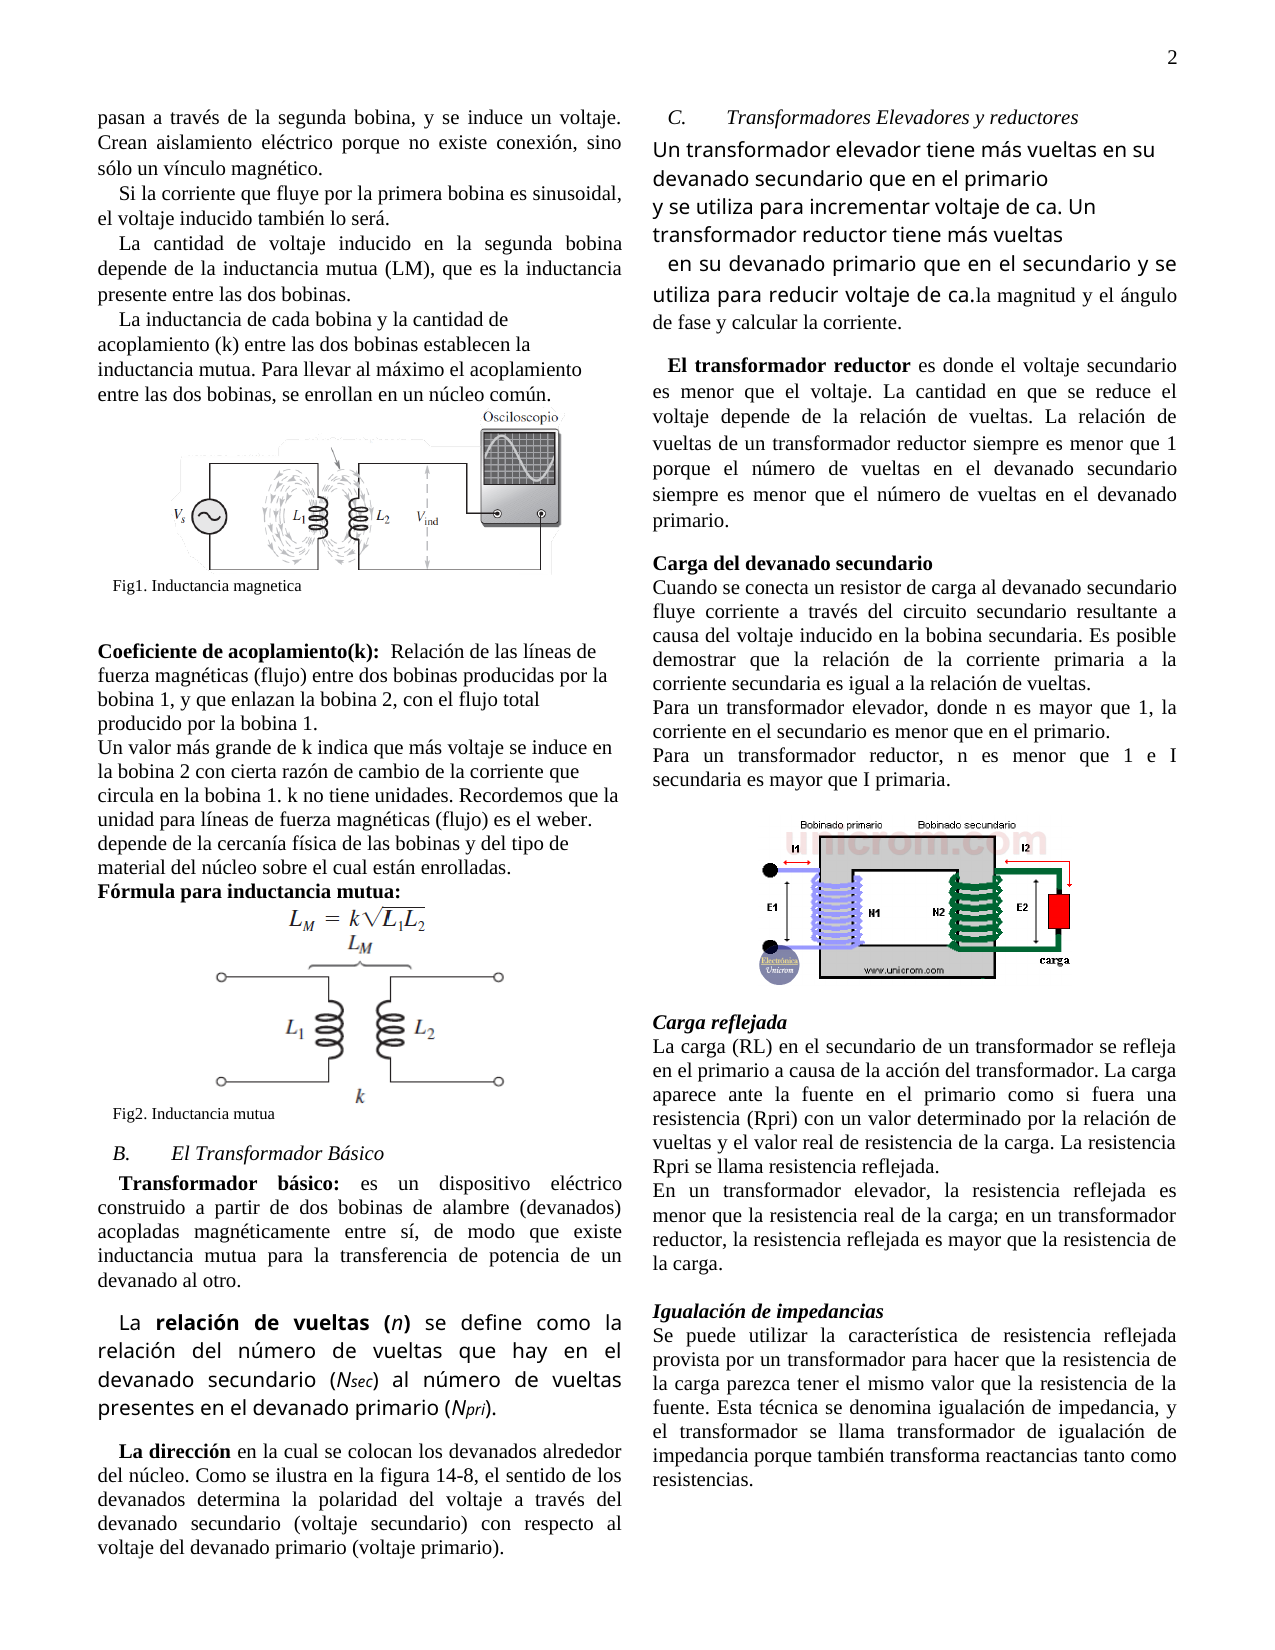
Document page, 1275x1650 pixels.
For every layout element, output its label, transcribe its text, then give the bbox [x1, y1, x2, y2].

text en su devanado primario que en el secundario y se utiliza para reducir voltaje de ca.la magnitud y el ángulo de fase y calcular la corriente. [652, 249, 1177, 334]
text y se utiliza para incrementar voltaje de ca. Un transformador reductor tiene más vueltas [652, 192, 1177, 249]
text Igualación de impedancias [652, 1299, 1177, 1323]
text Un transformador elevador tiene más vueltas en su devanado secundario que en el primario [652, 135, 1177, 192]
text La inductancia de cada bobina y la cantidad de acoplamiento (k) entre las dos bobinas establecen la inductancia mutua. Para llevar al máximo el acoplamiento entre las dos bobinas, se enrollan en un núcleo común. [97, 307, 622, 406]
text Fig2. Inductancia mutua [97, 1104, 622, 1123]
text La cantidad de voltaje inducido en la segunda bobina depende de la inductancia mutua (LM), que es la inductancia presente entre las dos bobinas. [97, 231, 622, 306]
text Un valor más grande de k indica que más voltaje se induce en la bobina 2 con cierta razón de cambio de la corriente que circula en la bobina 1. k no tiene unidades. Recordemos que la unidad para líneas de fuerza magnéticas (flujo) es el weber. [97, 735, 622, 831]
text Si la corriente que fluye por la primera bobina es sinusoidal, el voltaje inducido también lo será. [97, 181, 622, 230]
text Para un transformador reductor, n es menor que 1 e I secundaria es mayor que I primaria. [652, 743, 1177, 791]
picture [167, 407, 574, 575]
text Cuando se conecta un resistor de carga al devanado secundario fluye corriente a través del circuito secundario resultante a causa del voltaje inducido en la bobina secundaria. Es posible demostrar que la relación de la corriente primaria a la corriente secundaria es igual a la relación de vueltas. [652, 575, 1177, 695]
text Carga del devanado secundario [652, 551, 1177, 575]
subtitle El Transformador Básico [112, 1141, 622, 1165]
text Se puede utilizar la característica de resistencia reflejada provista por un transformador para hacer que la resistencia de la carga parezca tener el mismo valor que la resistencia de la fuente. Esta técnica se denomina igualación de impedancia, y el transformador se llama transformador de igualación de impedancia porque también transforma reactancias tanto como resistencias. [652, 1323, 1177, 1491]
text depende de la cercanía física de las bobinas y del tipo de material del núcleo sobre el cual están enrolladas. [97, 831, 622, 879]
text Transformador básico: es un dispositivo eléctrico construido a partir de dos bobinas de alambre (devanados) acopladas magnéticamente entre sí, de modo que existe inductancia mutua para la transferencia de potencia de un devanado al otro. [97, 1171, 622, 1292]
text Para un transformador elevador, donde n es mayor que 1, la corriente en el secundario es menor que en el primario. [652, 695, 1177, 743]
text Fig1. Inductancia magnetica [97, 576, 622, 595]
subtitle Transformadores Elevadores y reductores [667, 105, 1177, 129]
text En un transformador elevador, la resistencia reflejada es menor que la resistencia real de la carga; en un transformador reductor, la resistencia reflejada es mayor que la resistencia de la carga. [652, 1178, 1177, 1275]
text Carga reflejada [652, 1010, 1177, 1034]
text Fórmula para inductancia mutua: [97, 879, 622, 903]
text La carga (RL) en el secundario de un transformador se refleja en el primario a causa de la acción del transformador. La carga aparece ante la fuente en el primario como si fuera una resistencia (Rpri) con un valor determinado por la relación de vueltas y el valor real de resistencia de la carga. La resistencia Rpri se llama resistencia reflejada. [652, 1034, 1177, 1178]
text Coeficiente de acoplamiento(k): Relación de las líneas de fuerza magnéticas (flujo) entre dos bobinas producidas por la bobina 1, y que enlazan la bobina 2, con el flujo total producido por la bobina 1. [97, 638, 622, 735]
text La relación de vueltas (n) se define como la relación del número de vueltas que hay en el devanado secundario (Nsec) al número de vueltas presentes en el devanado primario (Npri). [97, 1308, 622, 1422]
text La dirección en la cual se colocan los devanados alrededor del núcleo. Como se ilustra en la figura 14-8, el sentido de los devanados determina la polaridad del voltaje a través del devanado secundario (voltaje secundario) con respecto al voltaje del devanado primario (voltaje primario). [97, 1439, 622, 1559]
picture [758, 815, 1073, 986]
text El transformador reductor es donde el voltaje secundario es menor que el voltaje. La cantidad en que se reduce el voltaje depende de la relación de vueltas. La relación de vueltas de un transformador reductor siempre es menor que 1 porque el número de vueltas en el devanado secundario siempre es menor que el número de vueltas en el devanado primario. [652, 353, 1177, 532]
picture [214, 903, 506, 1104]
